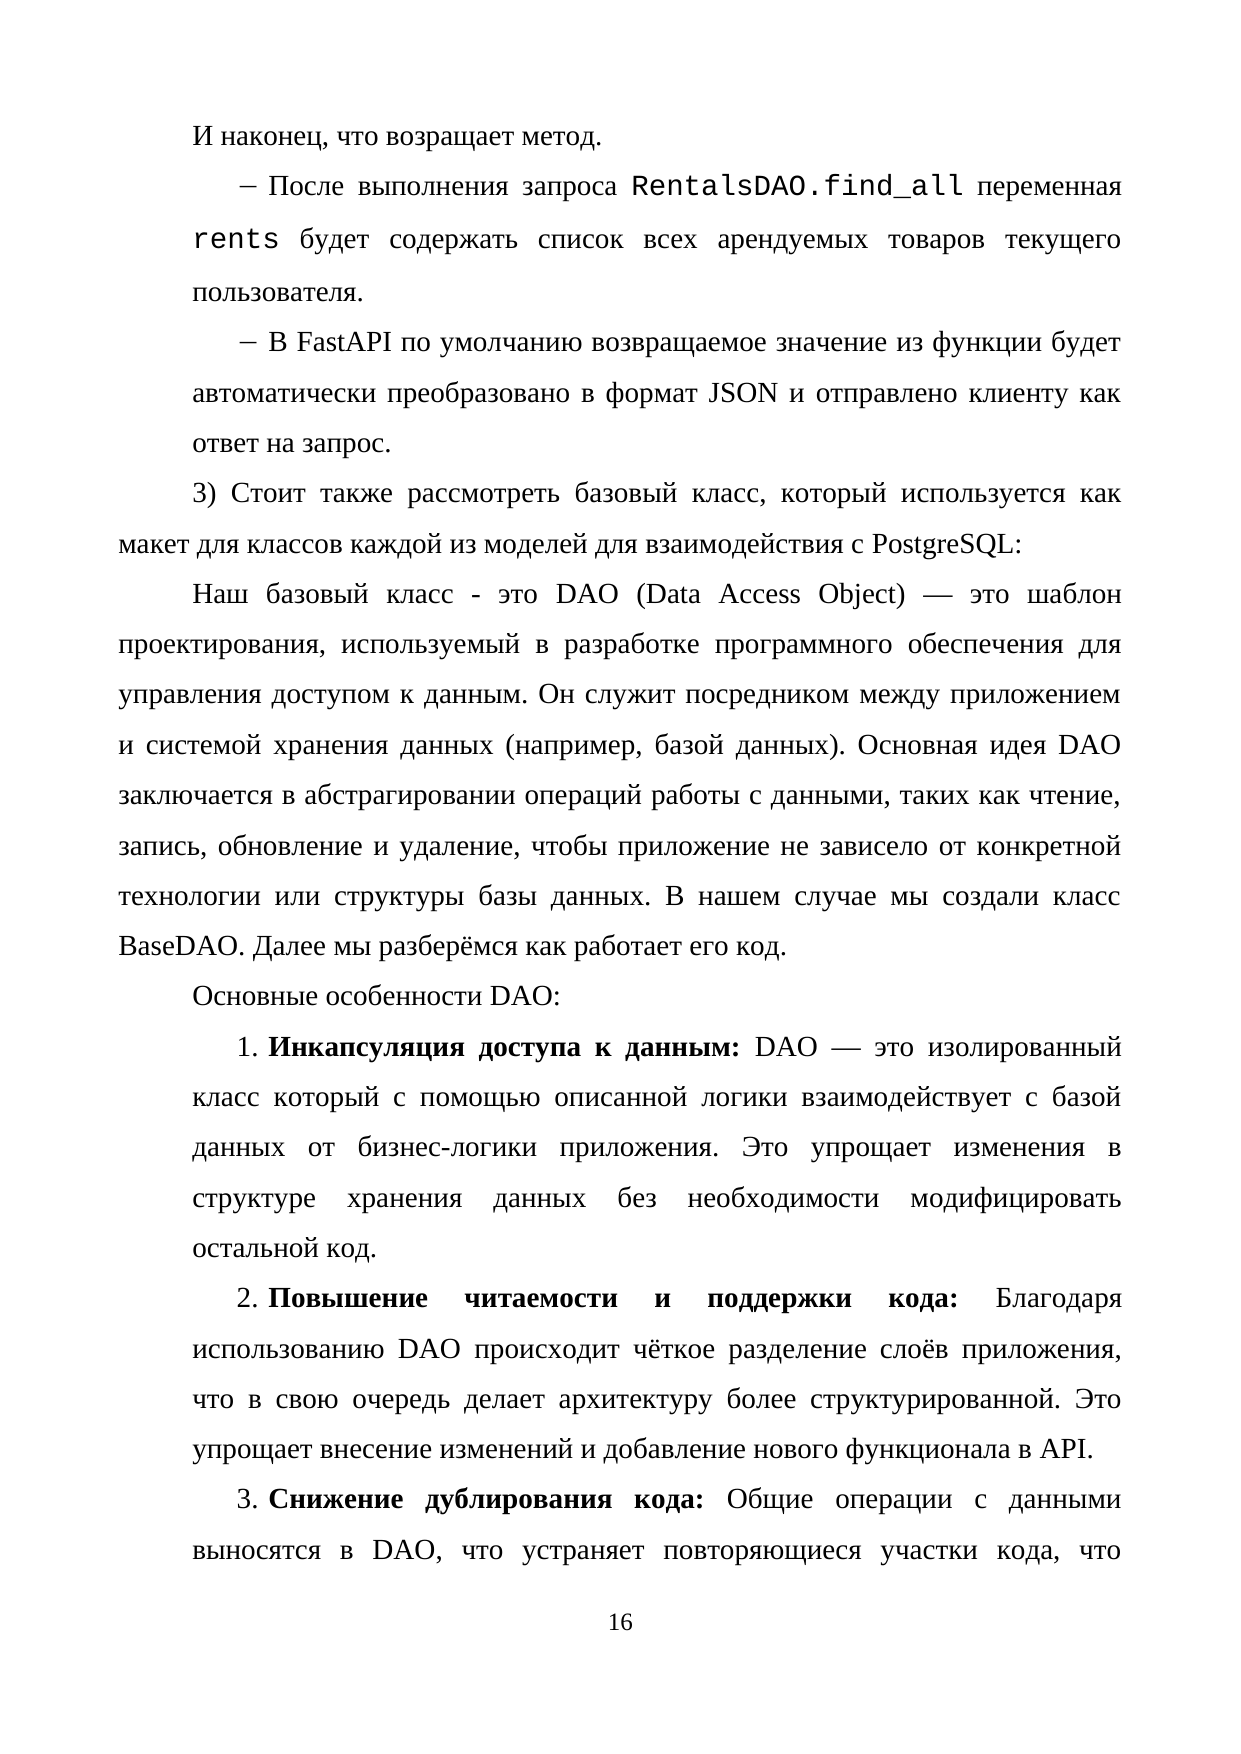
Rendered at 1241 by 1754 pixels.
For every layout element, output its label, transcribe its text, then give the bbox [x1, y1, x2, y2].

subtitle И наконец, что возращает метод. [118, 118, 1122, 152]
list В FastAPI по умолчанию возвращаемое значение из функции будет автоматически преобразовано в формат JSON и отправлено клиенту как ответ на запрос. [192, 324, 1122, 459]
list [192, 1482, 1122, 1566]
list Повышение читаемости и поддержки кода: Благодаря использованию DAO происходит чёткое разделение слоёв приложения, что в свою очередь делает архитектуру более структурированной. Это упрощает внесение изменений и добавление нового функционала в API. [192, 1280, 1122, 1465]
list Инкапсуляция доступа к данным: DAO — это изолированный класс который с помощью описанной логики взаимодействует с базой данных от бизнес-логики приложения. Это упрощает изменения в структуре хранения данных без необходимости модифицировать остальной код. [192, 1029, 1122, 1264]
subtitle Основные особенности DAO: [118, 978, 1122, 1012]
text Наш базовый класс - это DAO (Data Access Object) — это шаблон проектирования, используемый в разработке программного обеспечения для управления доступом к данным. Он служит посредником между приложением и системой хранения данных (например, базой данных). Основная идея DAO заключается в абстрагировании операций работы с данными, таких как чтение, запись, обновление и удаление, чтобы приложение не зависело от конкретной технологии или структуры базы данных. В нашем случае мы создали класс BaseDAO. Далее мы разберёмся как работает его код. [118, 576, 1122, 962]
list После выполнения запроса RentalsDAO.find_all переменная rents будет содержать список всех арендуемых товаров текущего пользователя. [192, 168, 1122, 308]
text 3) Стоит также рассмотреть базовый класс, который используется как макет для классов каждой из моделей для взаимодействия с PostgreSQL: [118, 475, 1122, 559]
